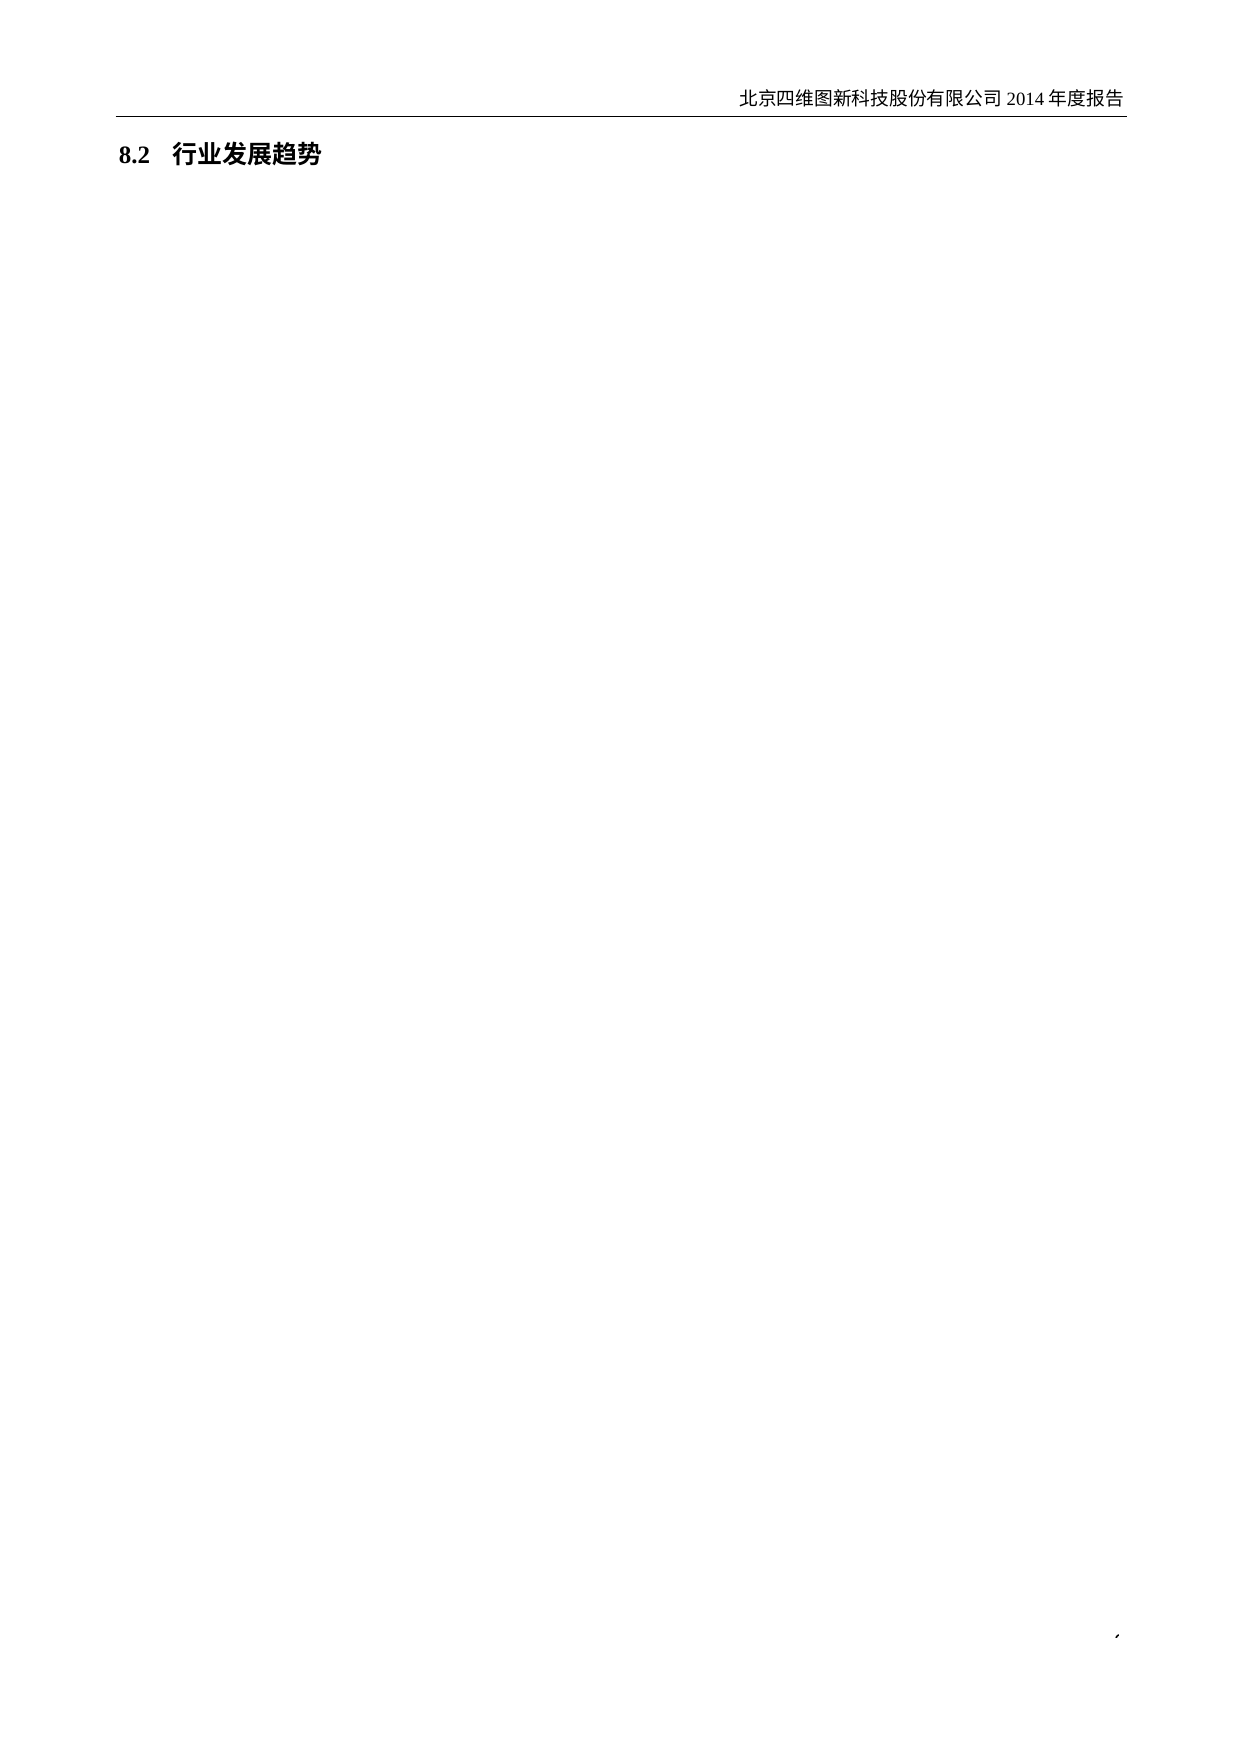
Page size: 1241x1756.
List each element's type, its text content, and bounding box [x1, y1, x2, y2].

subtitle 8.2 行业发展趋势 [119, 137, 1146, 171]
